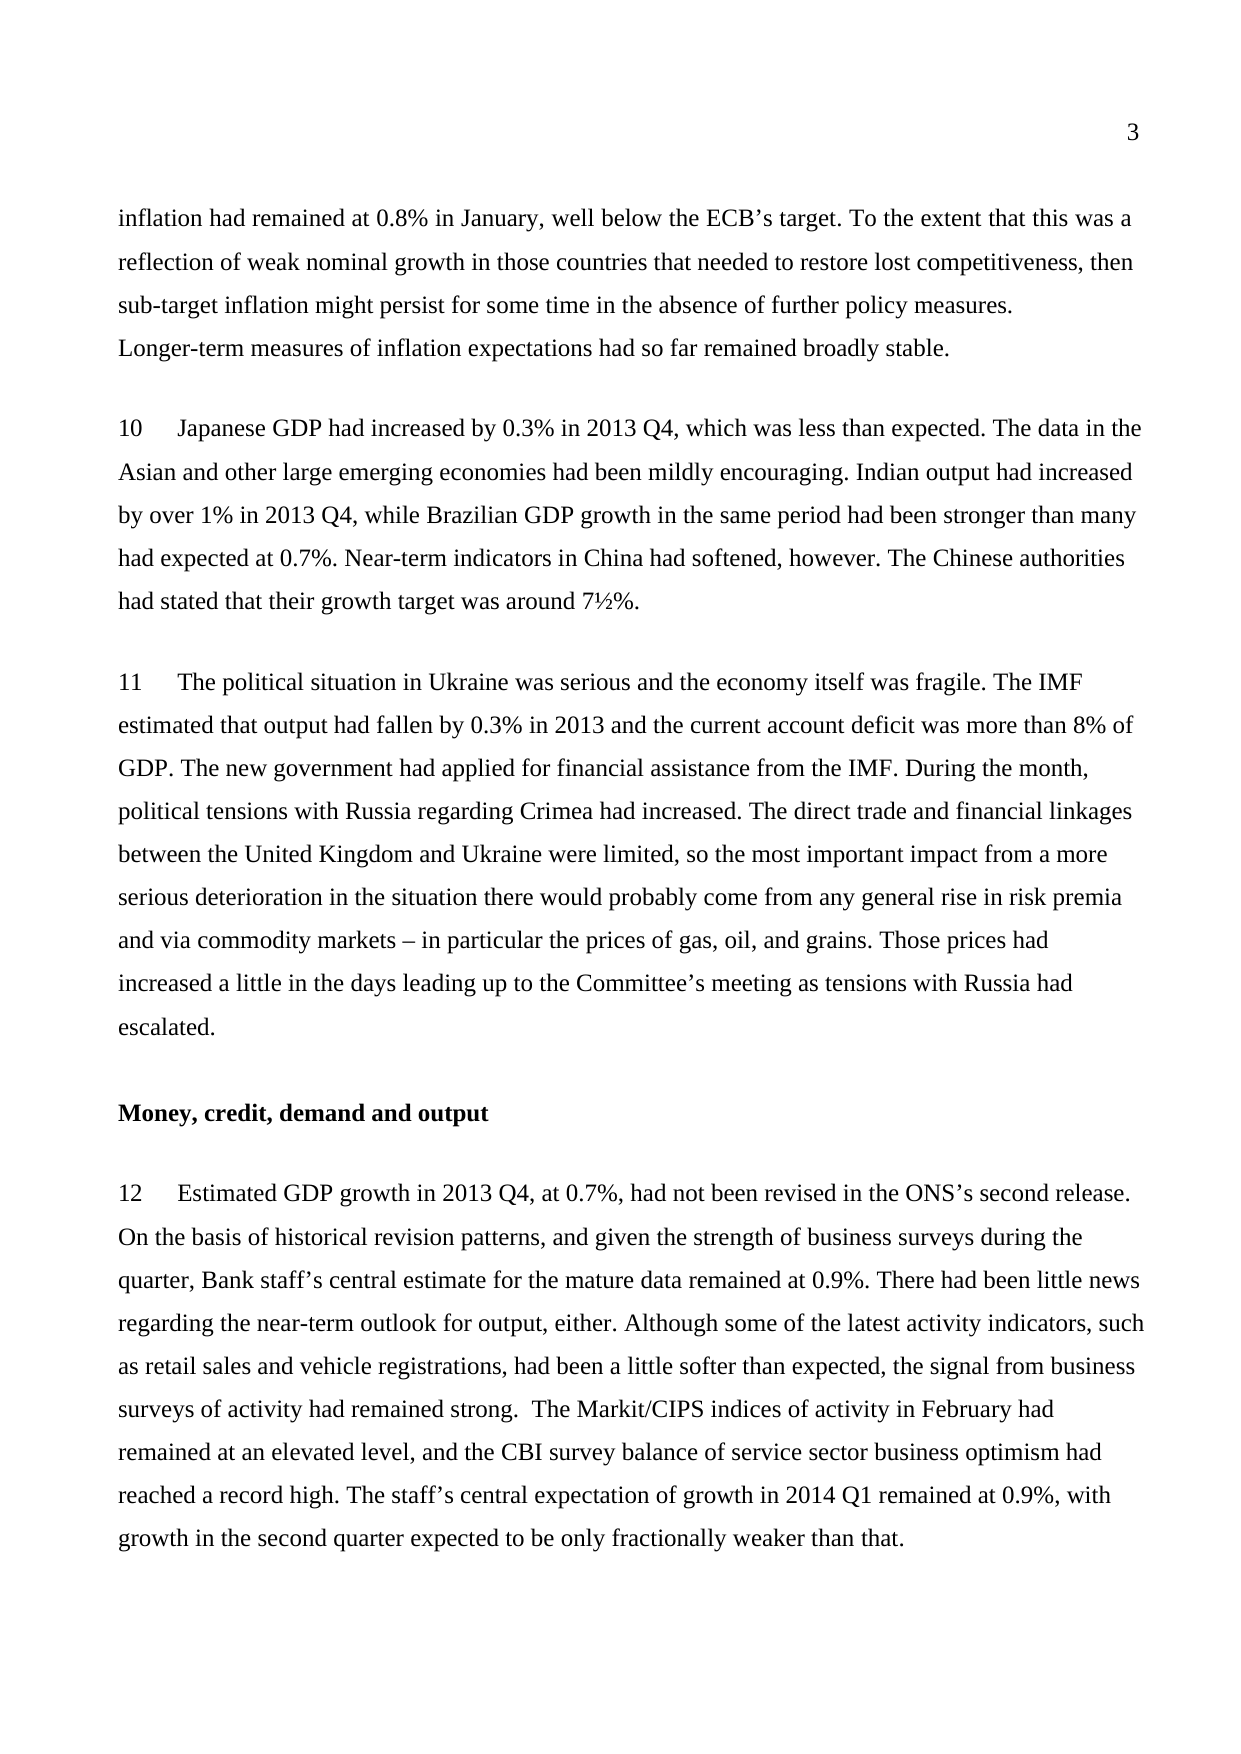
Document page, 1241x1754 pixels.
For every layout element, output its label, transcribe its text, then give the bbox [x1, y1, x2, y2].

text Longer-term measures of inflation expectations had so far remained broadly stable. [118, 333, 1163, 362]
text inflation had remained at 0.8% in January, well below the ECB’s target. To the extent that this was a reflection of weak nominal growth in those countries that needed to restore lost competitiveness, then sub-target inflation might persist for some time in the absence of further policy measures. [118, 203, 1134, 318]
subtitle Money, credit, demand and output [118, 1098, 1163, 1127]
list The political situation in Ukraine was serious and the economy itself was fragile. The IMF estimated that output had fallen by 0.3% in 2013 and the current account deficit was more than 8% of GDP. The new government had applied for financial assistance from the IMF. During the month, political tensions with Russia regarding Crimea had increased. The direct trade and financial linkages between the United Kingdom and Ukraine were limited, so the most important impact from a more serious deterioration in the situation there would probably come from any general rise in risk premia and via commodity markets – in particular the prices of gas, oil, and grains. Those prices had increased a little in the days leading up to the Committee’s meeting as tensions with Russia had escalated. [118, 667, 1139, 1040]
list Japanese GDP had increased by 0.3% in 2013 Q4, which was less than expected. The data in the Asian and other large emerging economies had been mildly encouraging. Indian output had increased by over 1% in 2013 Q4, while Brazilian GDP growth in the same period had been stronger than many had expected at 0.7%. Near-term indicators in China had softened, however. The Chinese authorities had stated that their growth target was around 7½%. [118, 413, 1148, 615]
list Estimated GDP growth in 2013 Q4, at 0.7%, had not been revised in the ONS’s second release. On the basis of historical revision patterns, and given the strength of business surveys during the quarter, Bank staff’s central estimate for the mature data remained at 0.9%. There had been little news regarding the near-term outlook for output, either. Although some of the latest activity indicators, such as retail sales and vehicle registrations, had been a little softer than expected, the signal from business surveys of activity had remained strong. The Markit/CIPS indices of activity in February had remained at an elevated level, and the CBI survey balance of service sector business optimism had reached a record high. The staff’s central expectation of growth in 2014 Q1 remained at 0.9%, with growth in the second quarter expected to be only fractionally weaker than that. [118, 1178, 1151, 1552]
